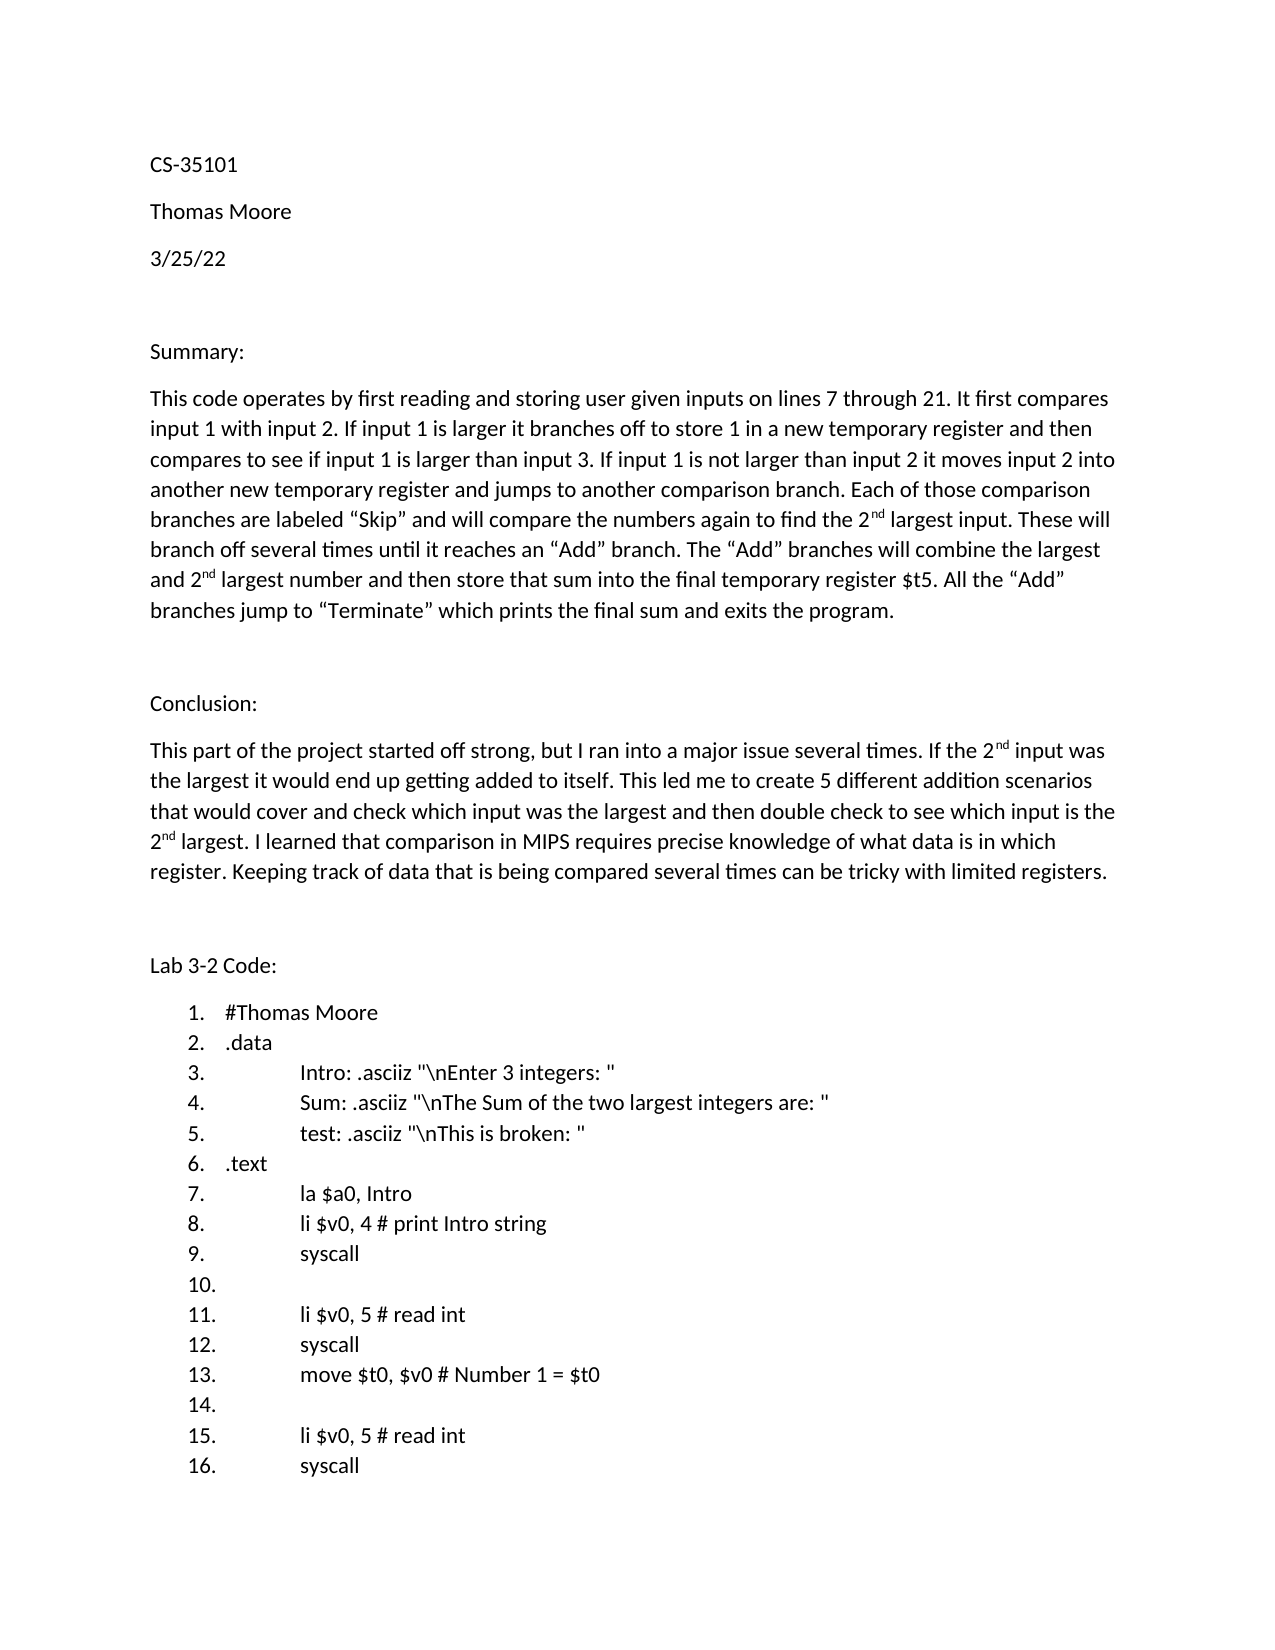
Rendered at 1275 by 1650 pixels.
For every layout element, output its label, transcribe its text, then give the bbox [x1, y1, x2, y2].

list syscall [187, 1239, 1125, 1268]
list test: .asciiz "\nThis is broken: " [187, 1119, 1125, 1147]
text Conclusion: [150, 689, 1125, 718]
list li $v0, 5 # read int [187, 1421, 1125, 1449]
list syscall [187, 1451, 1125, 1479]
text Summary: [150, 337, 1125, 366]
list la $a0, Intro [187, 1179, 1125, 1207]
list .data [187, 1028, 1125, 1056]
text CS-35101 [150, 150, 1125, 178]
list Sum: .asciiz "\nThe Sum of the two largest integers are: " [187, 1088, 1125, 1117]
list syscall [187, 1330, 1125, 1358]
text 3/25/22 [150, 244, 1125, 272]
list li $v0, 4 # print Intro string [187, 1209, 1125, 1237]
text Lab 3-2 Code: [150, 951, 1125, 979]
text This part of the project started off strong, but I ran into a major issue several times. If the 2nd input was the largest it would end up getting added to itself. This led me to create 5 different addition scenarios that would cover and check which input was the largest and then double check to see which input is the 2nd largest. I learned that comparison in MIPS requires precise knowledge of what data is in which register. Keeping track of data that is being compared several times can be tricky with limited registers. [150, 736, 1125, 885]
text This code operates by first reading and storing user given inputs on lines 7 through 21. It first compares input 1 with input 2. If input 1 is larger it branches off to store 1 in a new temporary register and then compares to see if input 1 is larger than input 3. If input 1 is not larger than input 2 it moves input 2 into another new temporary register and jumps to another comparison branch. Each of those comparison branches are labeled “Skip” and will compare the numbers again to find the 2nd largest input. These will branch off several times until it reaches an “Add” branch. The “Add” branches will combine the largest and 2nd largest number and then store that sum into the final temporary register $t5. All the “Add” branches jump to “Terminate” which prints the final sum and exits the program. [150, 384, 1125, 624]
text Thomas Moore [150, 197, 1125, 225]
list li $v0, 5 # read int [187, 1300, 1125, 1328]
list #Thomas Moore [187, 998, 1125, 1026]
list move $t0, $v0 # Number 1 = $t0 [187, 1360, 1125, 1388]
list .text [187, 1149, 1125, 1177]
list Intro: .asciiz "\nEnter 3 integers: " [187, 1058, 1125, 1086]
